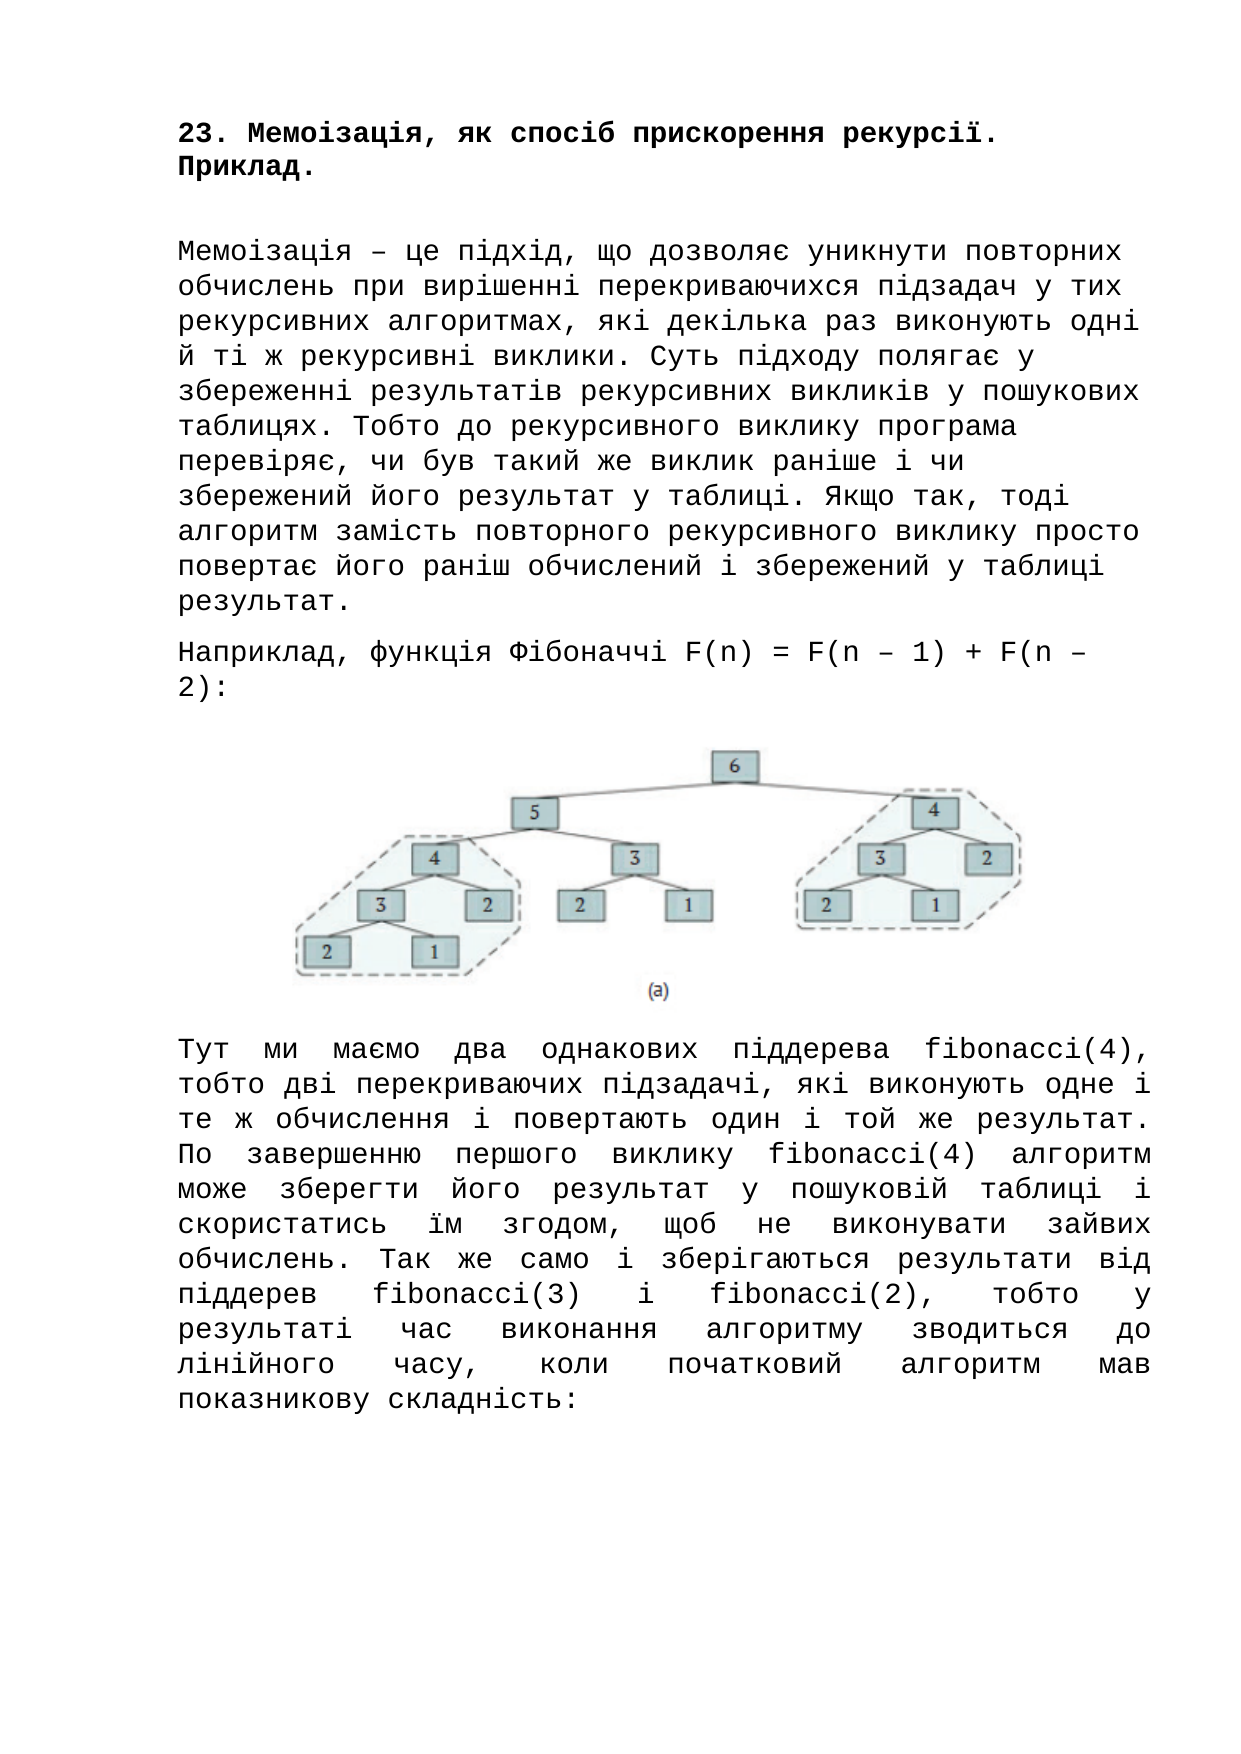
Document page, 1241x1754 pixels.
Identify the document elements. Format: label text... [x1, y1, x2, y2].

text Мемоізація – це підхід, що дозволяє уникнути повторних обчислень при вирішенні перекриваючихся підзадач у тих рекурсивних алгоритмах, які декілька раз виконують одні й ті ж рекурсивні виклики. Суть підходу полягає у збереженні результатів рекурсивних викликів у пошукових таблицях. Тобто до рекурсивного виклику програма перевіряє, чи був такий же виклик раніше і чи збережений його результат у таблиці. Якщо так, тоді алгоритм замість повторного рекурсивного виклику просто повертає його раніш обчислений і збережений у таблиці результат. [177, 236, 1152, 619]
text Наприклад, функція Фібоначчі F(n) = F(n – 1) + F(n – 2): [177, 637, 1152, 706]
text 23. Мемоізація, як спосіб прискорення рекурсії. Приклад. [177, 118, 1152, 184]
text Тут ми маємо два однакових піддерева fibonacci(4), тобто дві перекриваючих підзадачі, які виконують одне і те ж обчислення і повертають один і той же результат. По завершенню першого виклику fibonacci(4) алгоритм може зберегти його результат у пошуковій таблиці і скористатись їм згодом, щоб не виконувати зайвих обчислень. Так же само і зберігаються результати від піддерев fibonacci(3) і fibonacci(2), тобто у результаті час виконання алгоритму зводиться до лінійного часу, коли початковий алгоритм мав показникову складність: [177, 1034, 1152, 1417]
picture [252, 724, 1077, 1017]
